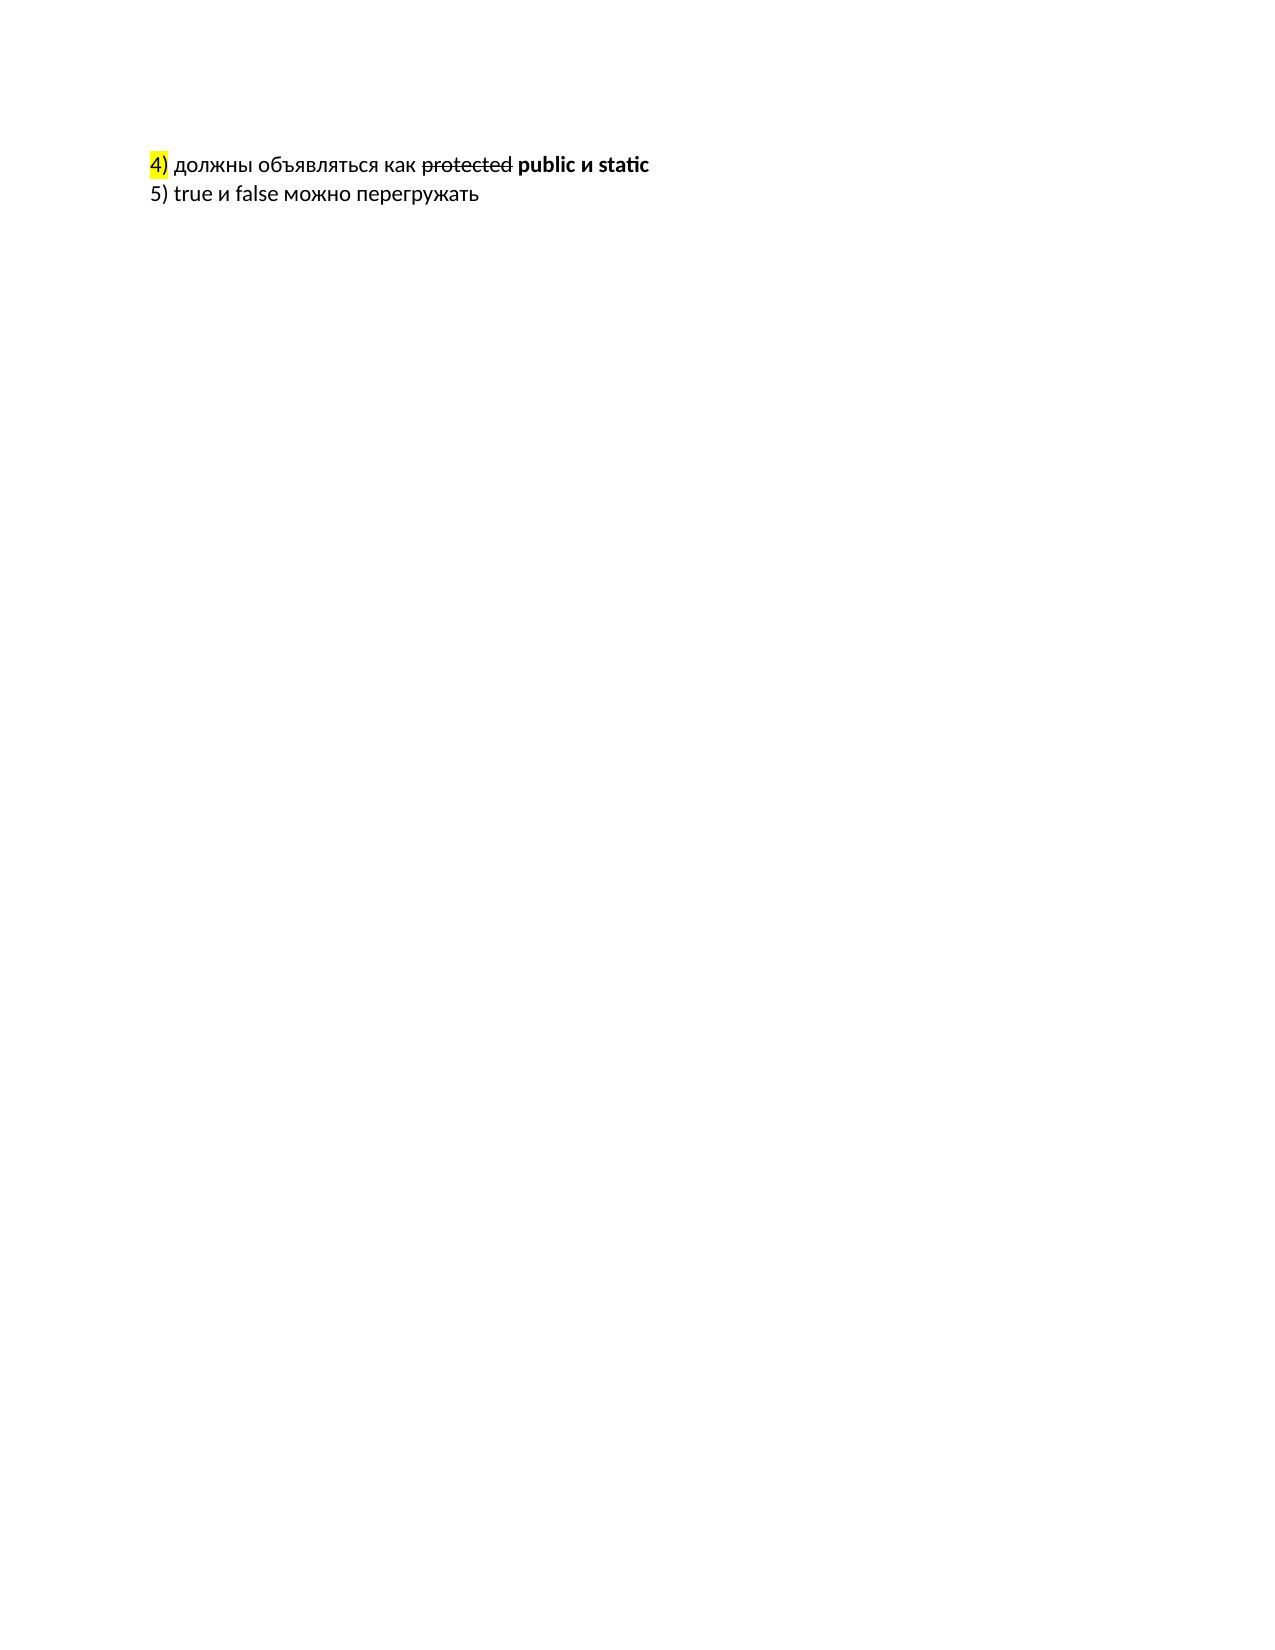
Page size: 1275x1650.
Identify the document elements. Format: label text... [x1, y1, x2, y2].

text 4) должны объявляться как protected public и static 5) true и false можно перегружать [150, 150, 1125, 207]
